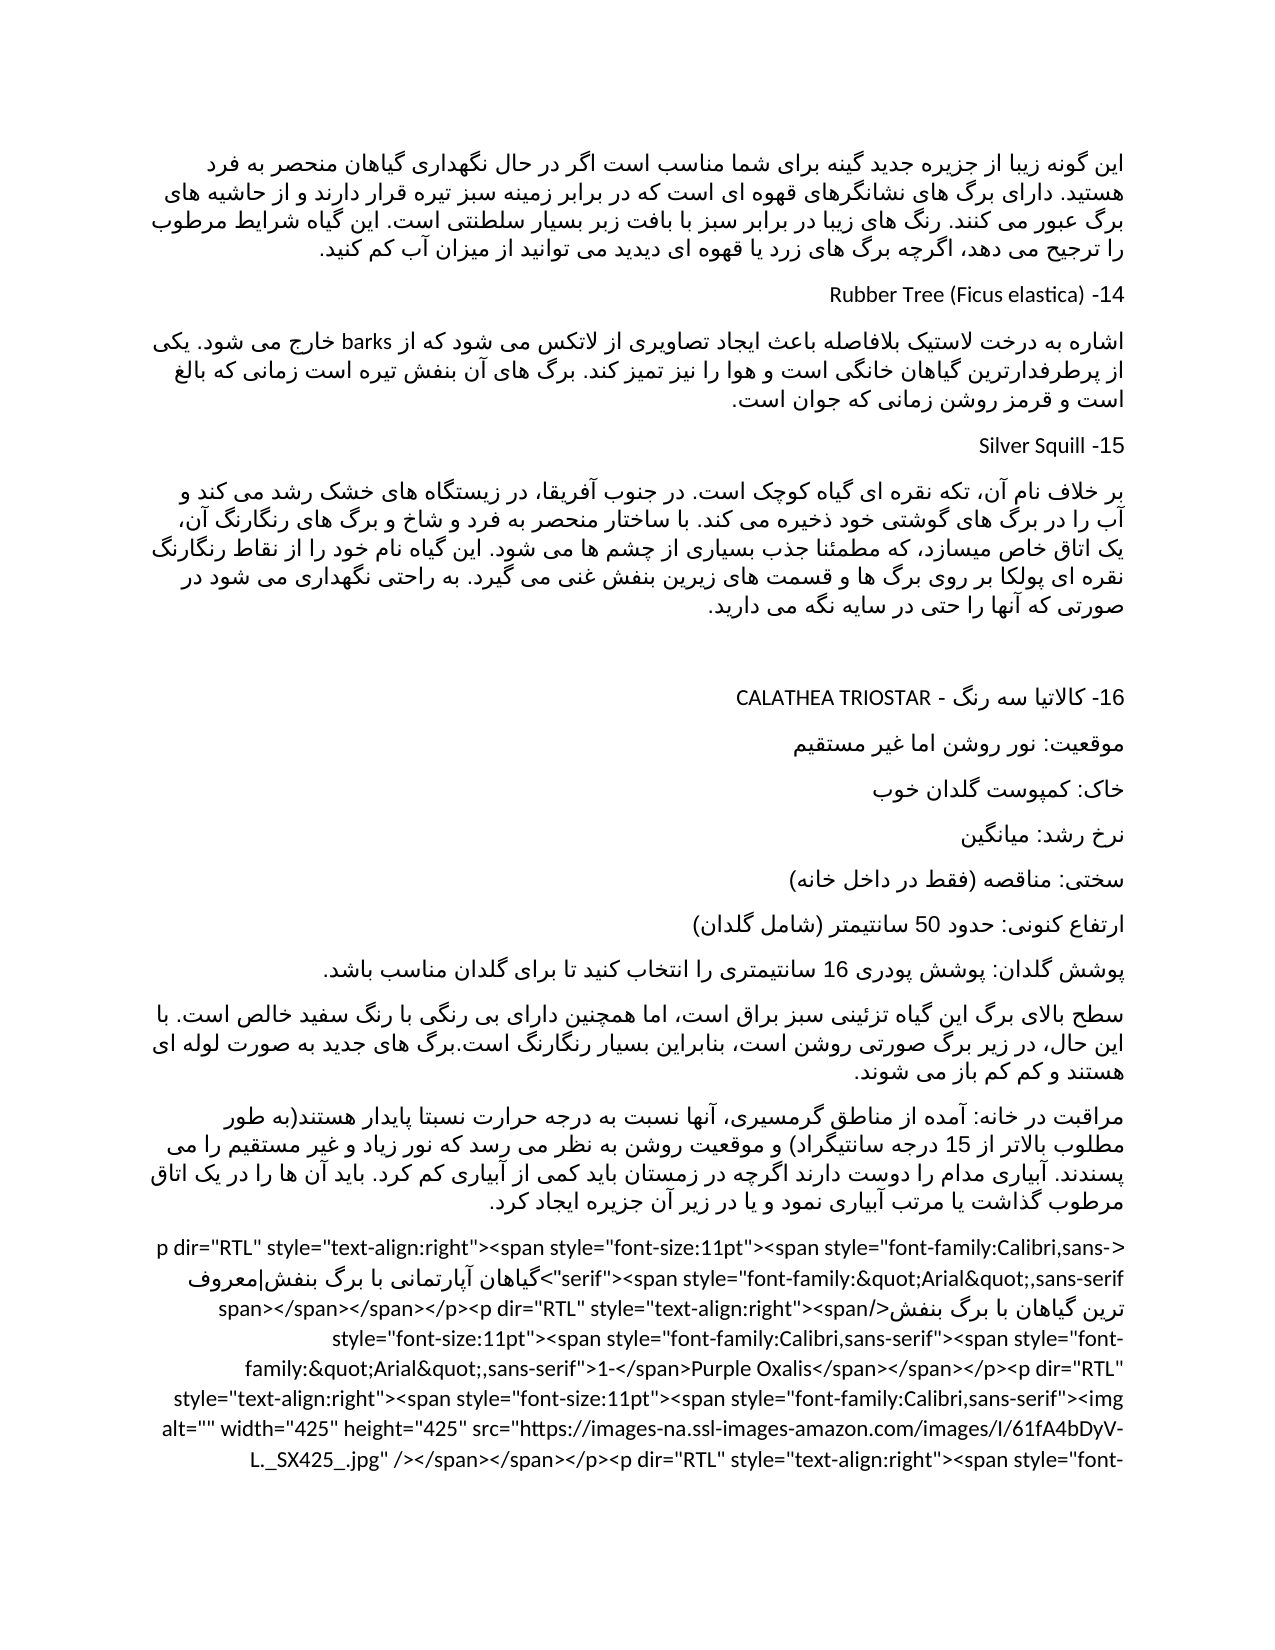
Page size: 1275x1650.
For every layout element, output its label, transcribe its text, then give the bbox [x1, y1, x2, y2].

text 14- Rubber Tree (Ficus elastica) [150, 280, 1125, 308]
text اشاره به درخت لاستیک بلافاصله باعث ایجاد تصاویری از لاتکس می شود که از barks خارج می شود. یکی از پرطرفدارترین گیاهان خانگی است و هوا را نیز تمیز کند. برگ های آن بنفش تیره است زمانی که بالغ است و قرمز روشن زمانی که جوان است. [150, 327, 1125, 412]
text این گونه زیبا از جزیره جدید گینه برای شما مناسب است اگر در حال نگهداری گیاهان منحصر به فرد هستید. دارای برگ های نشانگرهای قهوه ای است که در برابر زمینه سبز تیره قرار دارند و از حاشیه های برگ عبور می کنند. رنگ های زیبا در برابر سبز با بافت زبر بسیار سلطنتی است. این گیاه شرایط مرطوب را ترجیح می دهد، اگرچه برگ های زرد یا قهوه ای دیدید می توانید از میزان آب کم کنید. [150, 150, 1125, 262]
text پوشش گلدان: پوشش پودری 16 سانتیمتری را انتخاب کنید تا برای گلدان مناسب باشد. [150, 956, 1125, 982]
text خاک: کمپوست گلدان خوب [150, 776, 1125, 802]
text مراقبت در خانه: آمده از مناطق گرمسیری، آنها نسبت به درجه حرارت نسبتا پایدار هستند(به طور مطلوب بالاتر از 15 درجه سانتیگراد) و موقعیت روشن به نظر می رسد که نور زیاد و غیر مستقیم را می پسندند. آبیاری مدام را دوست دارند اگرچه در زمستان باید کمی از آبیاری کم کرد. باید آن ها را در یک اتاق مرطوب گذاشت یا مرتب آبیاری نمود و یا در زیر آن جزیره ایجاد کرد. [150, 1103, 1125, 1215]
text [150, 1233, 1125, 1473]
text بر خلاف نام آن، تکه نقره ای گیاه کوچک است. در جنوب آفریقا، در زیستگاه های خشک رشد می کند و آب را در برگ های گوشتی خود ذخیره می کند. با ساختار منحصر به فرد و شاخ و برگ های رنگارنگ آن، یک اتاق خاص میسازد، که مطمئنا جذب بسیاری از چشم ها می شود. این گیاه نام خود را از نقاط رنگارنگ نقره ای پولکا بر روی برگ ها و قسمت های زیرین بنفش غنی می گیرد. به راحتی نگهداری می شود در صورتی که آنها را حتی در سایه نگه می دارید. [150, 478, 1125, 618]
text موقعیت: نور روشن اما غیر مستقیم [150, 730, 1125, 757]
text ارتفاع کنونی: حدود 50 سانتیمتر (شامل گلدان) [150, 911, 1125, 937]
text 15- Silver Squill [150, 431, 1125, 459]
text سطح بالای برگ این گیاه تزئینی سبز براق است، اما همچنین دارای بی رنگی با رنگ سفید خالص است. با این حال، در زیر برگ صورتی روشن است، بنابراین بسیار رنگارنگ است.برگ های جدید به صورت لوله ای هستند و کم کم باز می شوند. [150, 1001, 1125, 1084]
text سختی: مناقصه (فقط در داخل خانه) [150, 866, 1125, 892]
text 16- کالاتیا سه رنگ - CALATHEA TRIOSTAR [150, 683, 1125, 712]
text نرخ رشد: میانگین [150, 821, 1125, 847]
